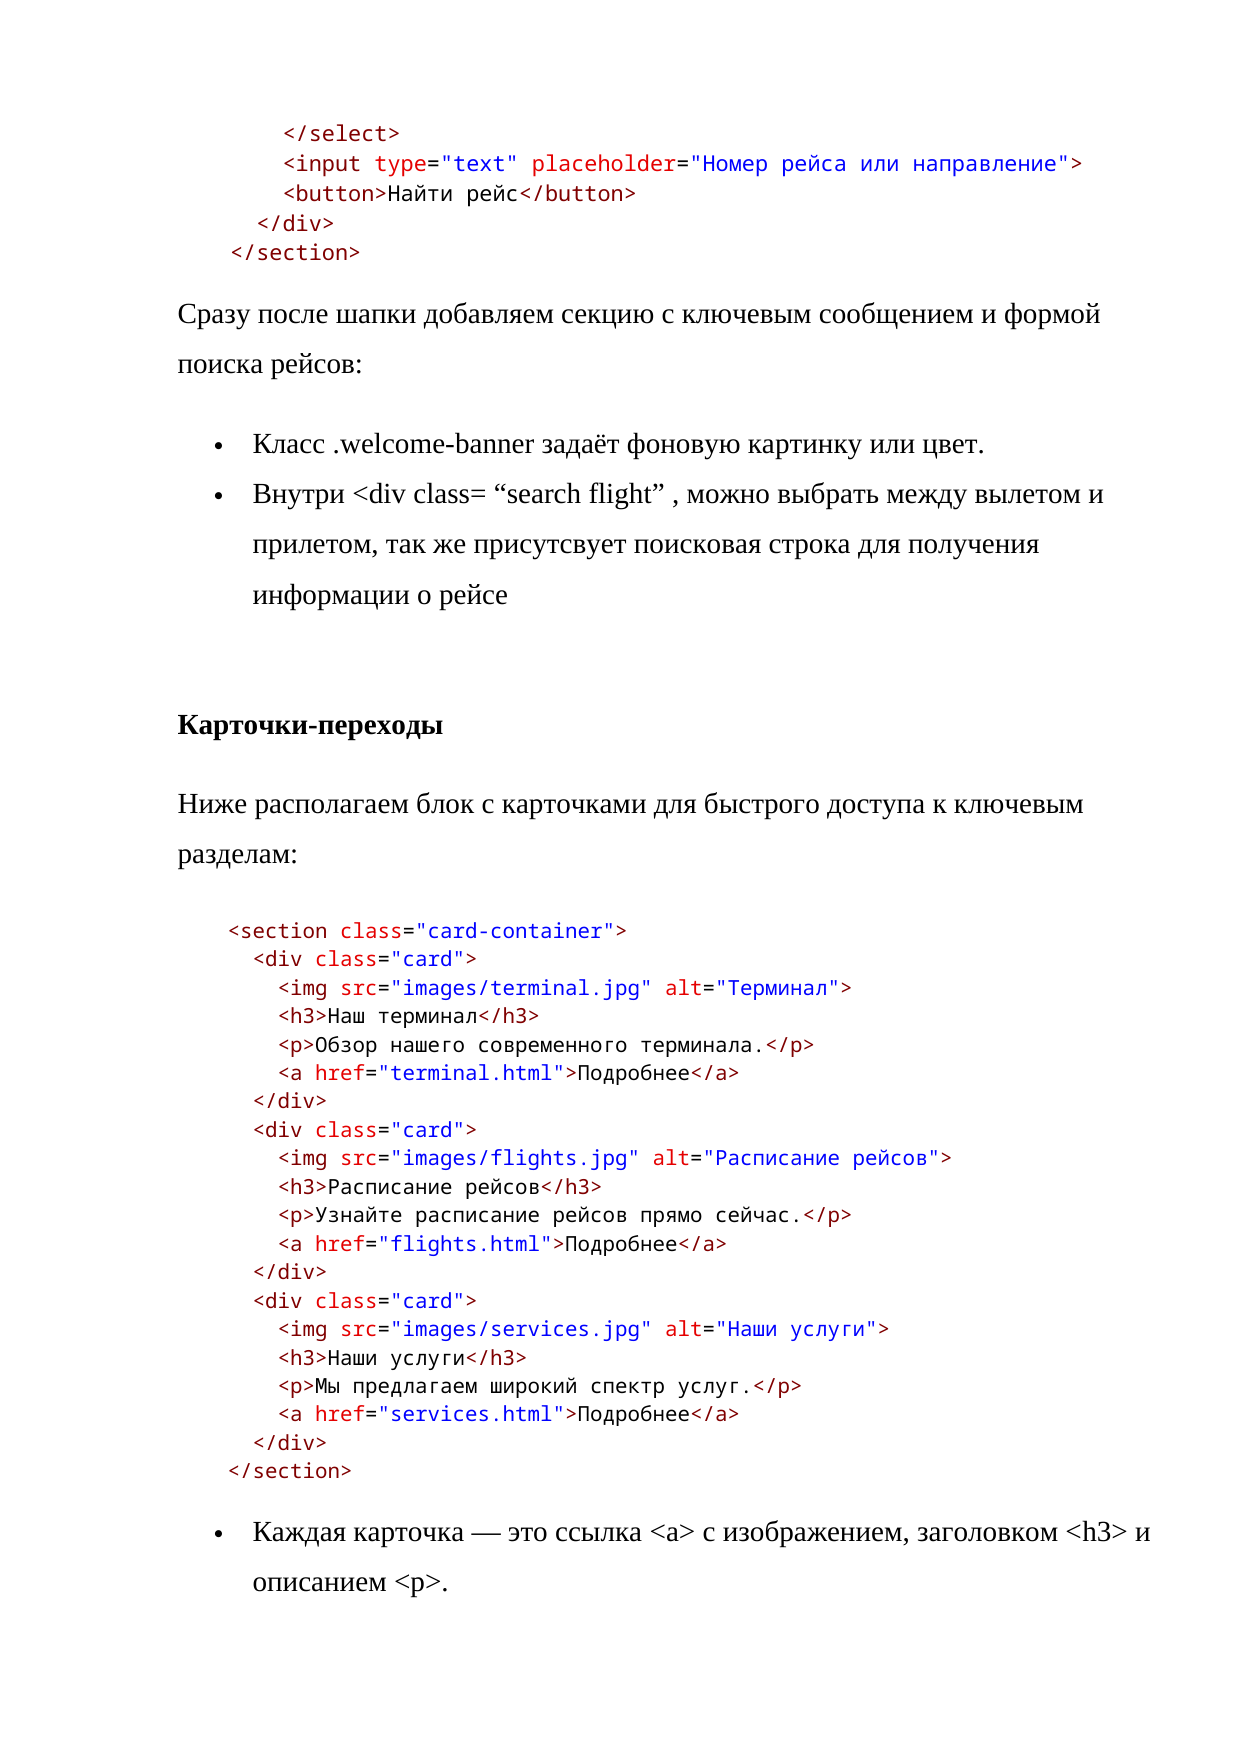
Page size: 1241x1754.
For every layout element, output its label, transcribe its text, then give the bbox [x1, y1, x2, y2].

text <p>Узнайте расписание рейсов прямо сейчас.</p> [177, 1200, 1152, 1229]
text <input type="text" placeholder="Номер рейса или направление"> [177, 148, 1152, 178]
text <img src="images/flights.jpg" alt="Расписание рейсов"> [177, 1143, 1152, 1172]
text <p>Обзор нашего современного терминала.</p> [177, 1030, 1152, 1058]
text <section class="card-container"> [177, 916, 1152, 944]
text Карточки-переходы [177, 707, 1152, 740]
text <h3>Наши услуги</h3> [177, 1343, 1152, 1371]
text </select> [177, 118, 1152, 148]
text <p>Мы предлагаем широкий спектр услуг.</p> [177, 1371, 1152, 1399]
text </section> [177, 1456, 1152, 1485]
text <h3>Расписание рейсов</h3> [177, 1172, 1152, 1200]
list Каждая карточка — это ссылка <a> с изображением, заголовком <h3> и описанием <p>. [215, 1514, 1152, 1598]
text </div> [177, 1257, 1152, 1286]
list Класс .welcome-banner задаёт фоновую картинку или цвет. [215, 426, 1152, 459]
text Ниже располагаем блок с карточками для быстрого доступа к ключевым разделам: [177, 786, 1152, 870]
text Сразу после шапки добавляем секцию с ключевым сообщением и формой поиска рейсов: [177, 296, 1152, 380]
text <h3>Наш терминал</h3> [177, 1001, 1152, 1030]
text <div class="card"> [177, 944, 1152, 973]
text <div class="card"> [177, 1115, 1152, 1143]
text </div> [177, 1428, 1152, 1456]
text <img src="images/services.jpg" alt="Наши услуги"> [177, 1314, 1152, 1343]
text <a href="terminal.html">Подробнее</a> [177, 1058, 1152, 1087]
list Внутри <div class= “search flight” , можно выбрать между вылетом и прилетом, так же присутсвует поисковая строка для получения информации о рейсе [215, 476, 1152, 611]
text <a href="flights.html">Подробнее</a> [177, 1229, 1152, 1257]
text </section> [177, 237, 1152, 267]
text </div> [177, 1087, 1152, 1115]
text <div class="card"> [177, 1286, 1152, 1314]
text </div> [177, 207, 1152, 237]
text <button>Найти рейс</button> [177, 178, 1152, 207]
text <a href="services.html">Подробнее</a> [177, 1399, 1152, 1428]
text <img src="images/terminal.jpg" alt="Терминал"> [177, 973, 1152, 1001]
